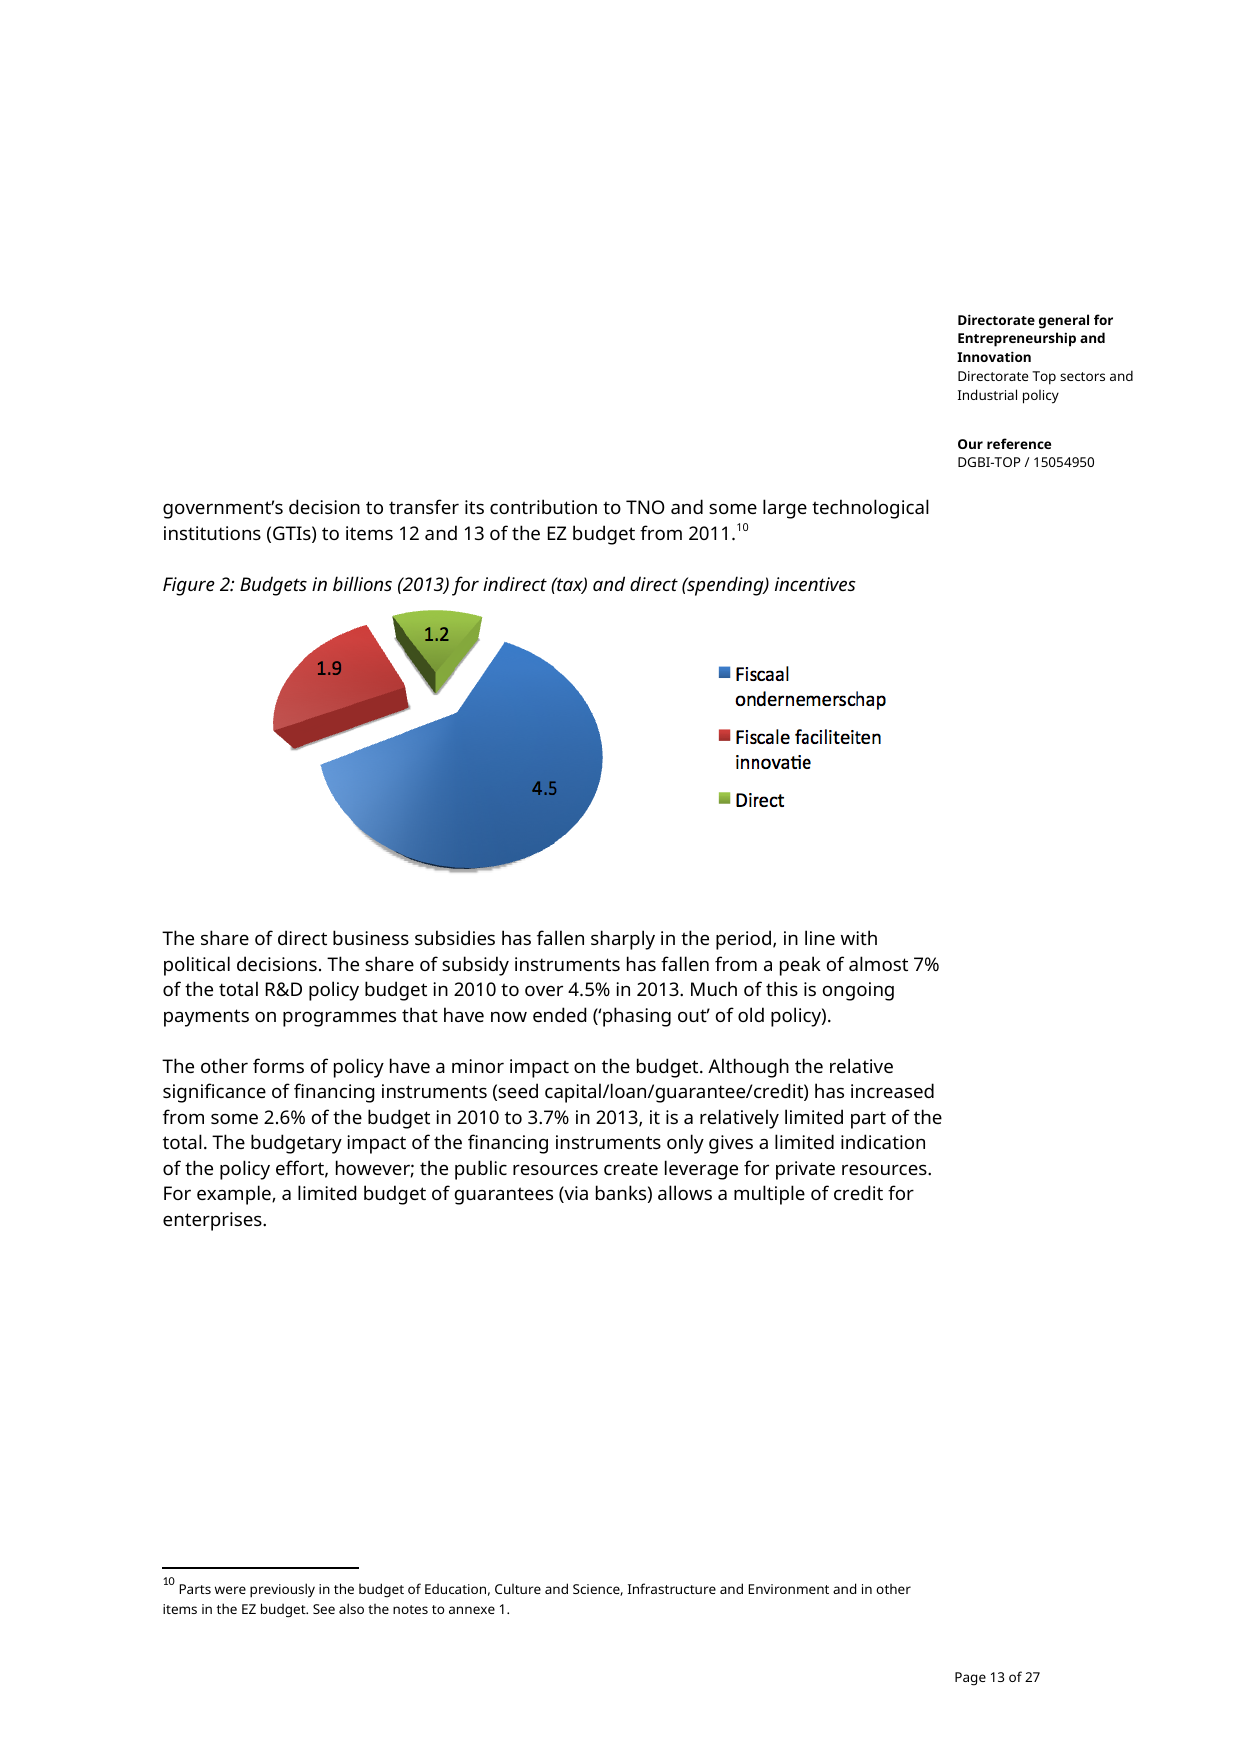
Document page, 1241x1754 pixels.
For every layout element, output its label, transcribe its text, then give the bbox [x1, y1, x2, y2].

text The other forms of policy have a minor impact on the budget. Although the relative significance of financing instruments (seed capital/loan/guarantee/credit) has increased from some 2.6% of the budget in 2010 to 3.7% in 2013, it is a relatively limited part of the total. The budgetary impact of the financing instruments only gives a limited indication of the policy effort, however; the public resources create leverage for private resources. For example, a limited budget of guarantees (via banks) allows a multiple of credit for enterprises. [162, 1053, 947, 1232]
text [162, 494, 947, 546]
text The share of direct business subsidies has fallen sharply in the period, in line with political decisions. The share of subsidy instruments has fallen from a peak of almost 7% of the total R&D policy budget in 2010 to over 4.5% in 2013. Much of this is ongoing payments on programmes that have now ended (‘phasing out’ of old policy). [162, 925, 947, 1027]
text Figure 2: Budgets in billions (2013) for indirect (tax) and direct (spending) incentives [162, 571, 947, 597]
picture [203, 596, 907, 900]
